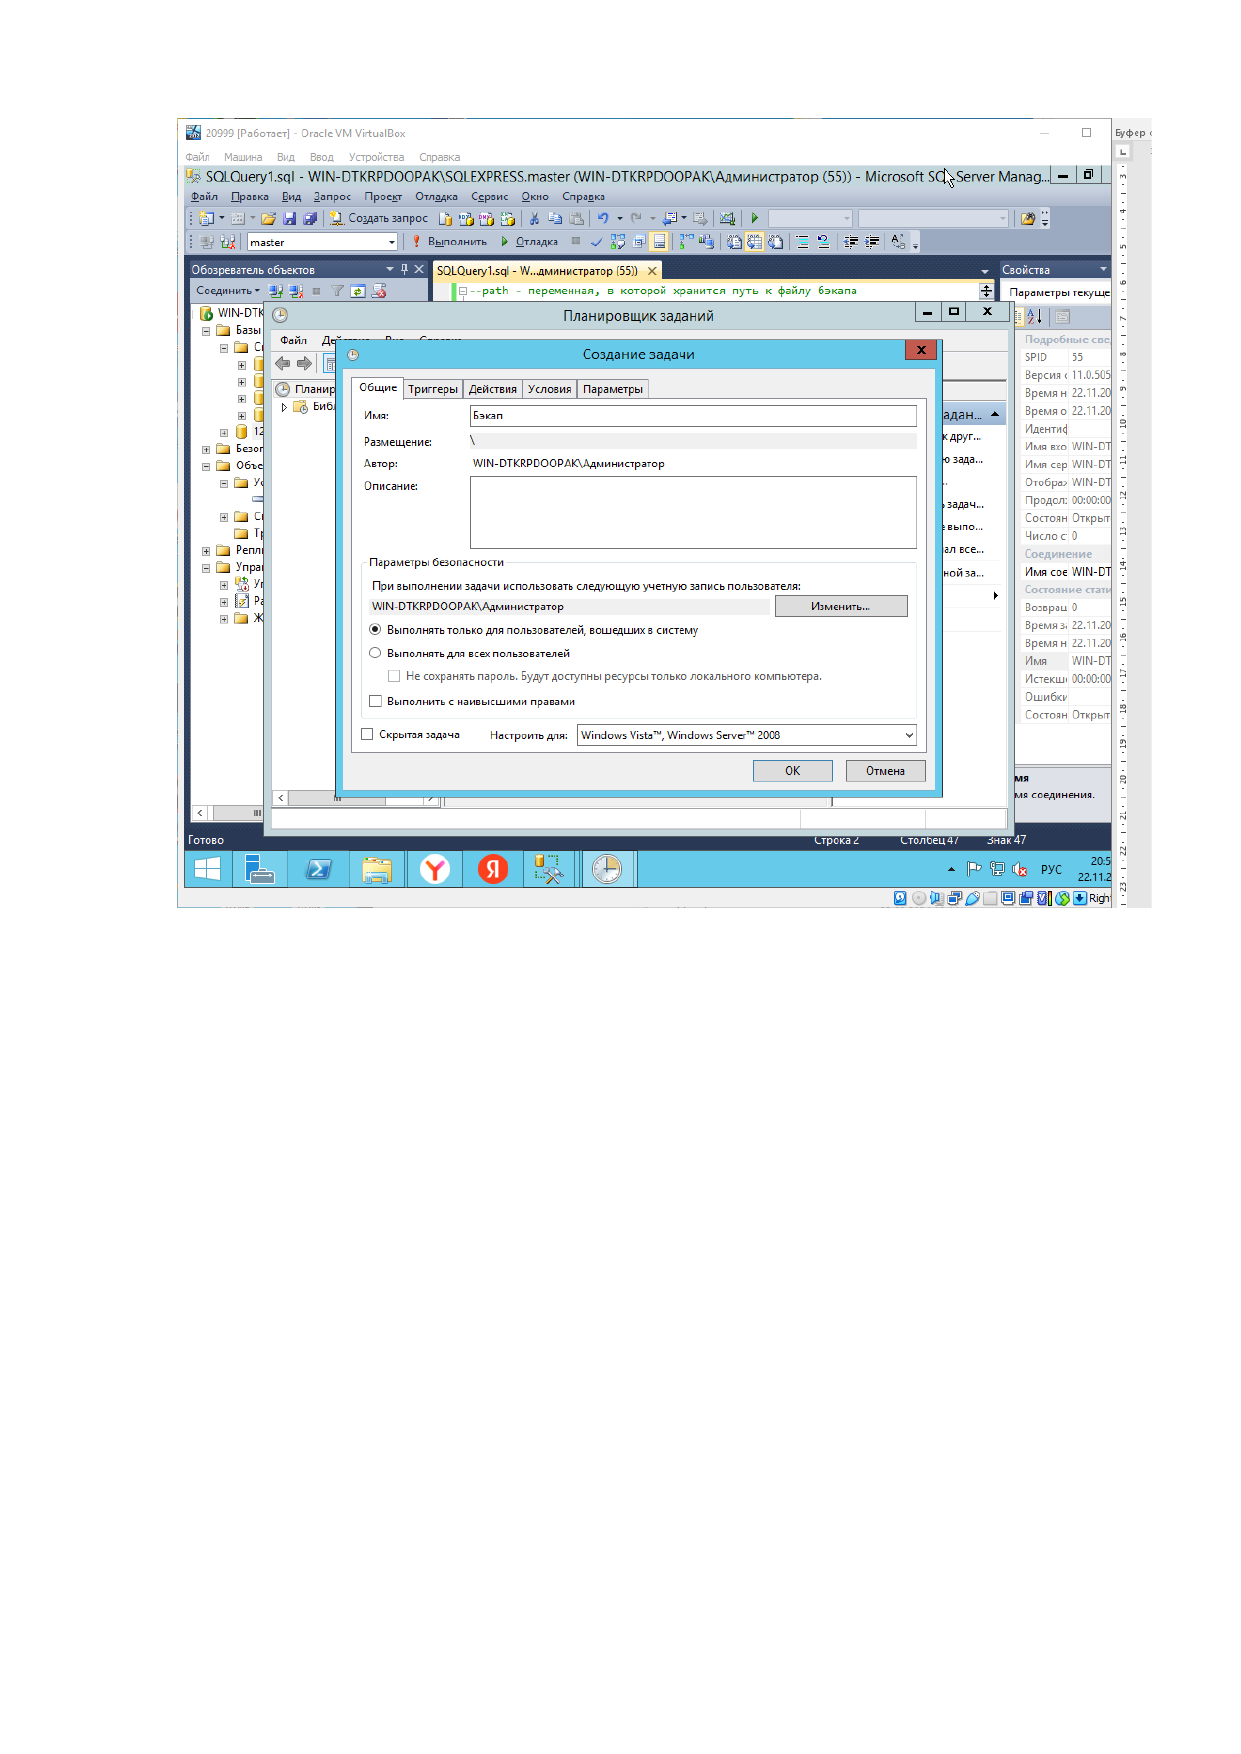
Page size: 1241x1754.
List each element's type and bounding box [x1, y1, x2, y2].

picture [177, 118, 1152, 908]
